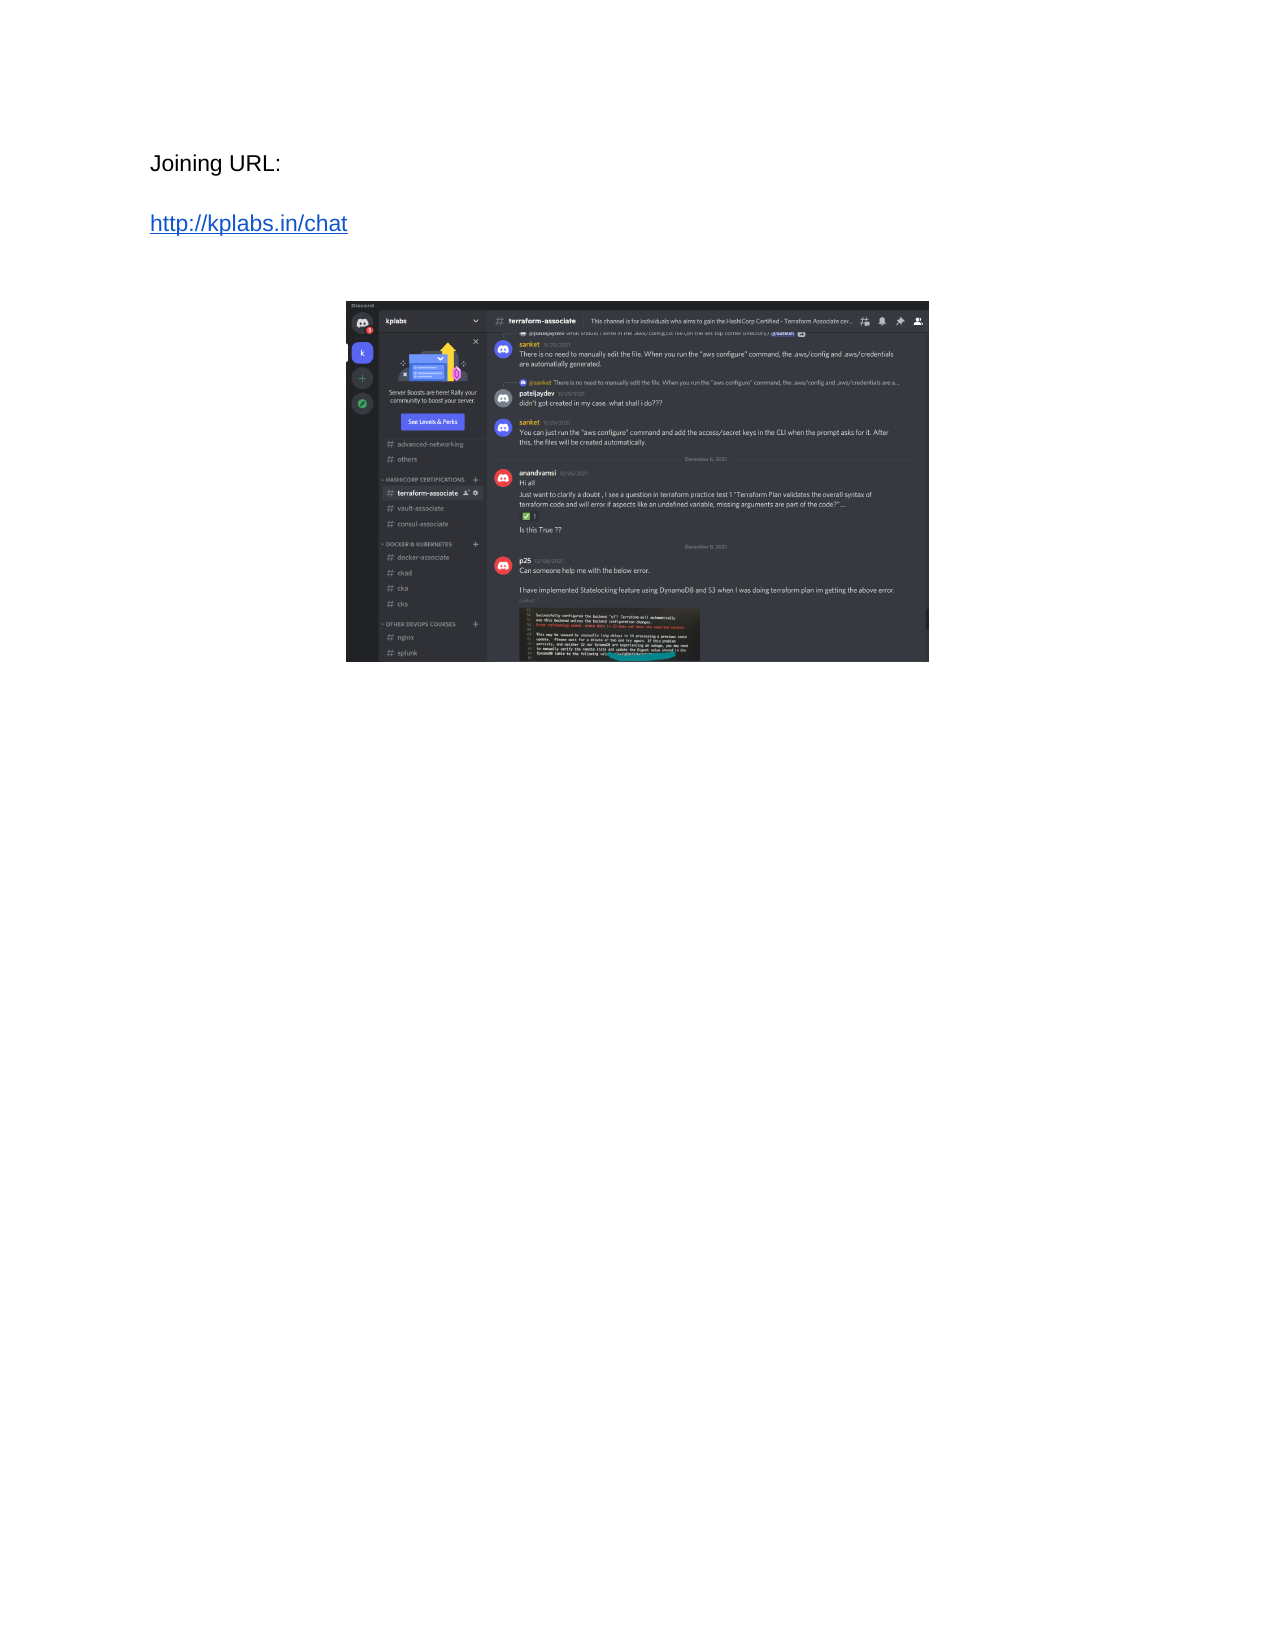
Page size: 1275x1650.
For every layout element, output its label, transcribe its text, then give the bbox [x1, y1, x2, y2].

text Joining URL: [150, 150, 1125, 176]
picture [346, 301, 929, 662]
text http://kplabs.in/chat [150, 210, 1125, 237]
